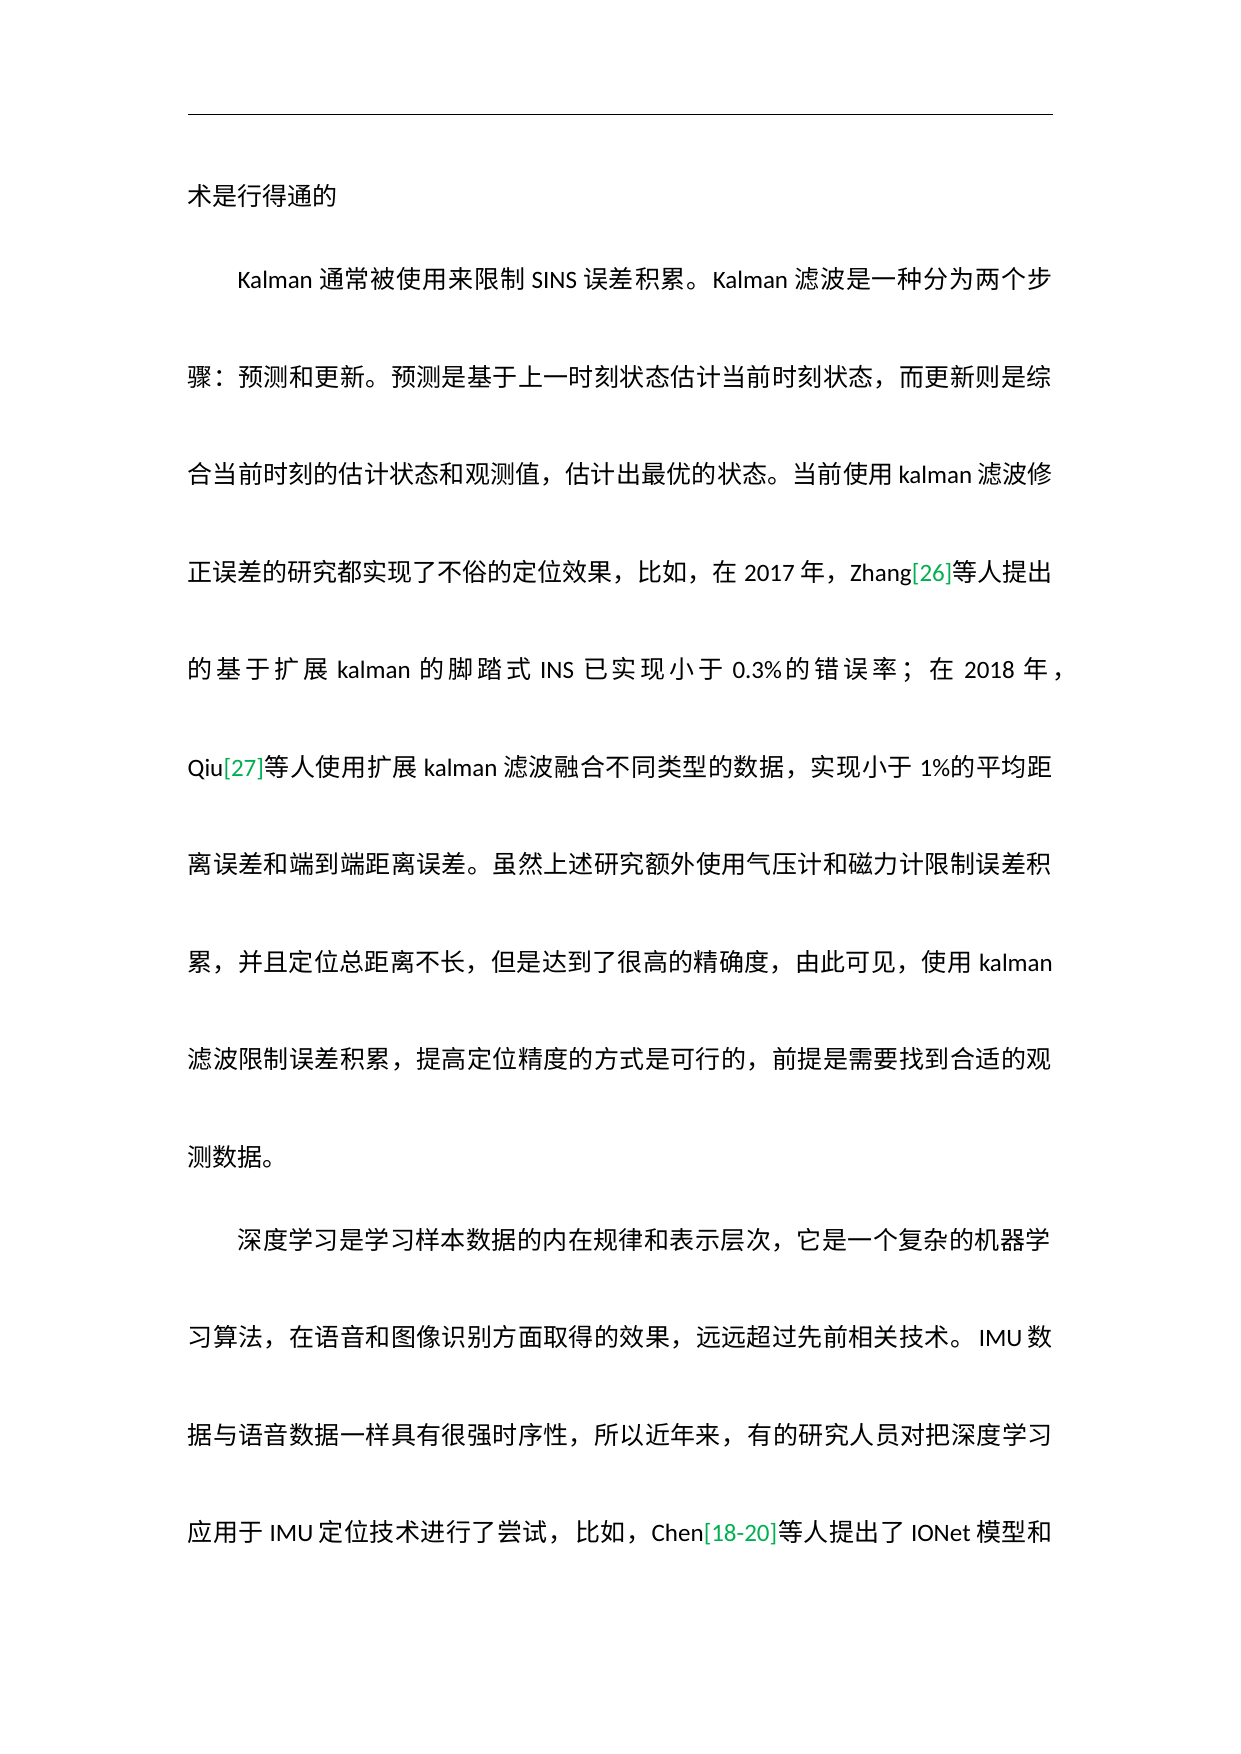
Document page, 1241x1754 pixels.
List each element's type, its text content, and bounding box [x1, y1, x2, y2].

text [187, 1206, 1053, 1563]
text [187, 162, 1053, 227]
text Kalman通常被使用来限制SINS误差积累。Kalman滤波是一种分为两个步骤：预测和更新。预测是基于上一时刻状态估计当前时刻状态，而更新则是综合当前时刻的估计状态和观测值，估计出最优的状态。当前使用kalman滤波修正误差的研究都实现了不俗的定位效果，比如，在2017年，Zhang[26]等人提出的基于扩展kalman的脚踏式INS已实现小于0.3%的错误率；在2018年，Qiu[27]等人使用扩展kalman滤波融合不同类型的数据，实现小于1%的平均距离误差和端到端距离误差。虽然上述研究额外使用气压计和磁力计限制误差积累，并且定位总距离不长，但是达到了很高的精确度，由此可见，使用kalman滤波限制误差积累，提高定位精度的方式是可行的，前提是需要找到合适的观测数据。 [187, 245, 1053, 1188]
